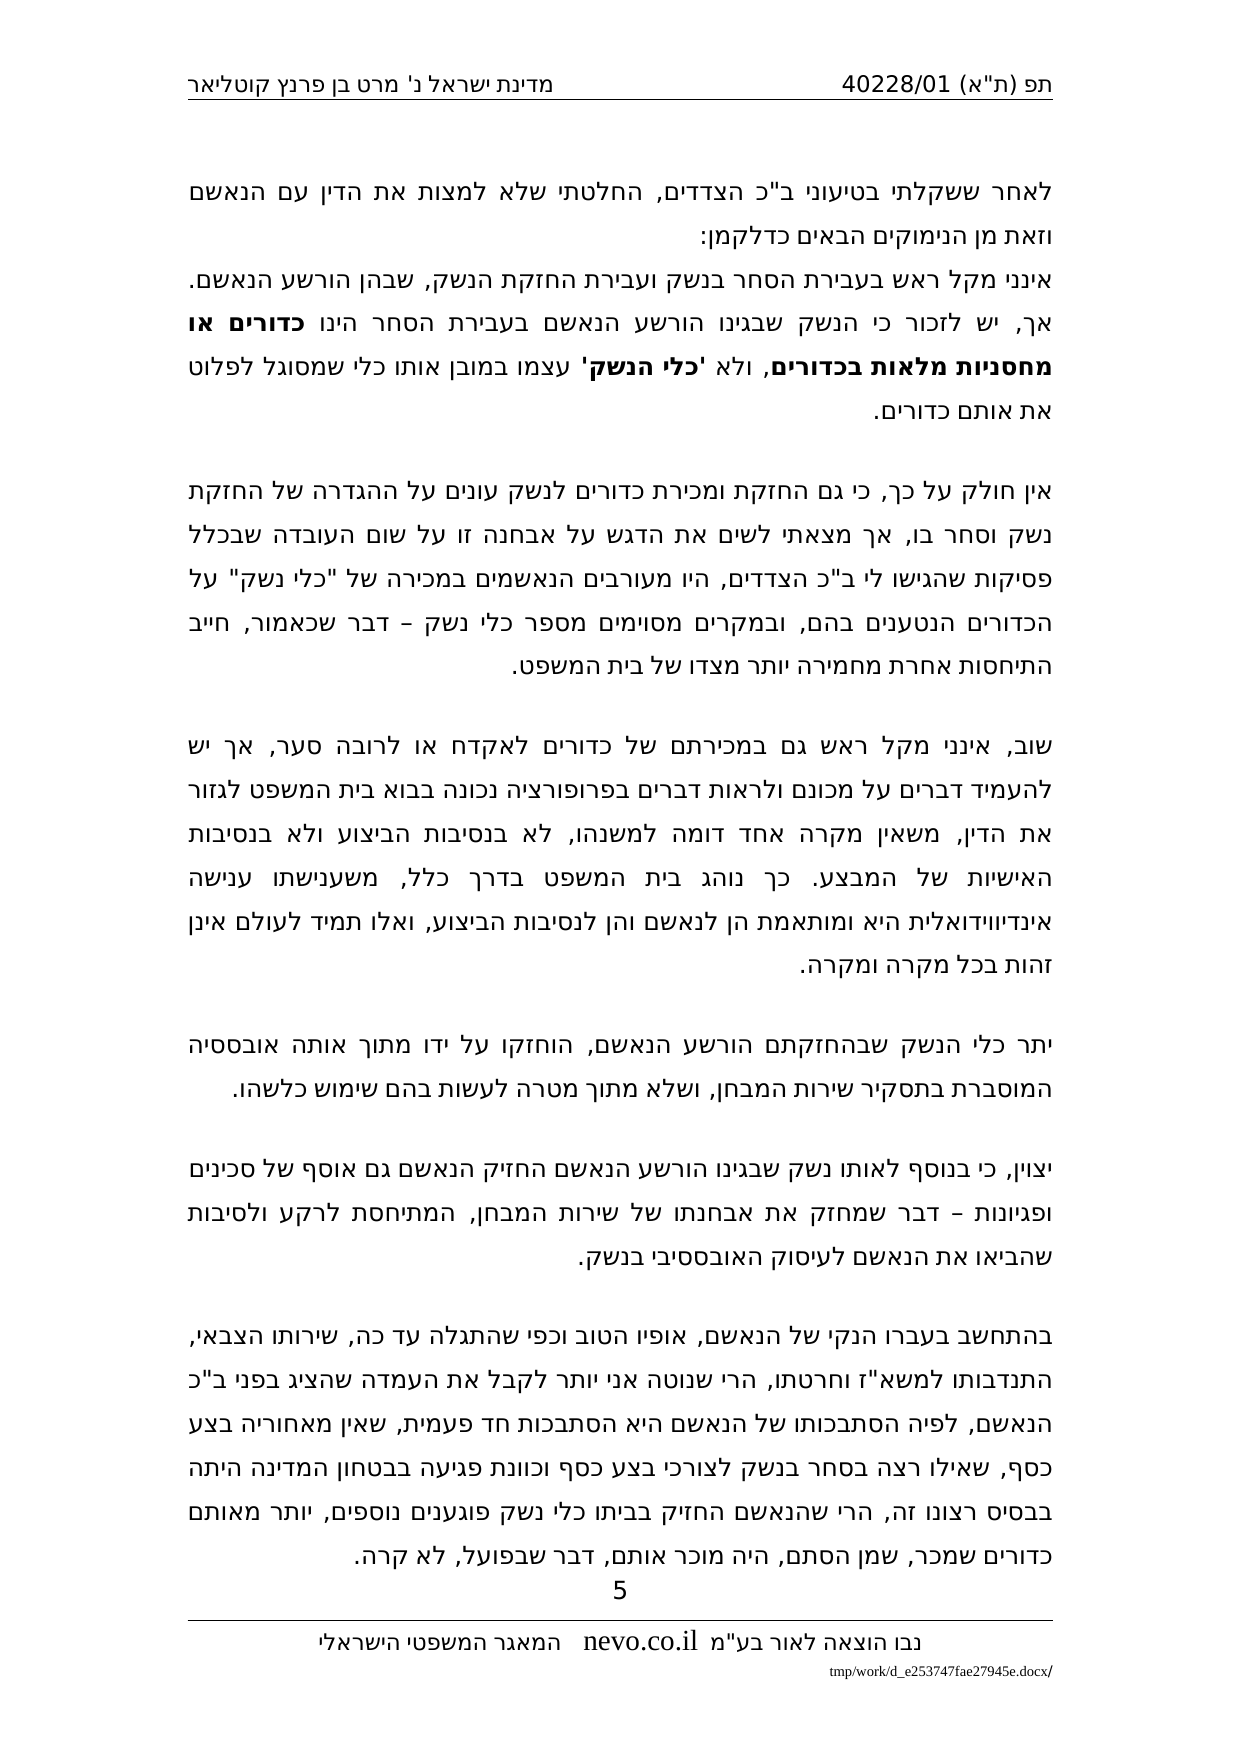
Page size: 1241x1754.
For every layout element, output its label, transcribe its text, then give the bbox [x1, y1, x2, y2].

text אין חולק על כך, כי גם החזקת ומכירת כדורים לנשק עונים על ההגדרה של החזקת נשק וסחר בו, אך מצאתי לשים את הדגש על אבחנה זו על שום העובדה שבכלל פסיקות שהגישו לי ב"כ הצדדים, היו מעורבים הנאשמים במכירה של "כלי נשק" על הכדורים הנטענים בהם, ובמקרים מסוימים מספר כלי נשק – דבר שכאמור, חייב התיחסות אחרת מחמירה יותר מצדו של בית המשפט. [187, 476, 1053, 681]
text אינני מקל ראש בעבירת הסחר בנשק ועבירת החזקת הנשק, שבהן הורשע הנאשם. אך, יש לזכור כי הנשק שבגינו הורשע הנאשם בעבירת הסחר הינו כדורים או מחסניות מלאות בכדורים, ולא 'כלי הנשק' עצמו במובן אותו כלי שמסוגל לפלוט את אותם כדורים. [187, 265, 1053, 426]
text יצוין, כי בנוסף לאותו נשק שבגינו הורשע הנאשם החזיק הנאשם גם אוסף של סכינים ופגיונות – דבר שמחזק את אבחנתו של שירות המבחן, המתיחסת לרקע ולסיבות שהביאו את הנאשם לעיסוק האובססיבי בנשק. [187, 1154, 1053, 1271]
text יתר כלי הנשק שבהחזקתם הורשע הנאשם, הוחזקו על ידו מתוך אותה אובססיה המוסברת בתסקיר שירות המבחן, ושלא מתוך מטרה לעשות בהם שימוש כלשהו. [187, 1030, 1053, 1103]
text שוב, אינני מקל ראש גם במכירתם של כדורים לאקדח או לרובה סער, אך יש להעמיד דברים על מכונם ולראות דברים בפרופורציה נכונה בבוא בית המשפט לגזור את הדין, משאין מקרה אחד דומה למשנהו, לא בנסיבות הביצוע ולא בנסיבות האישיות של המבצע. כך נוהג בית המשפט בדרך כלל, משענישתו ענישה אינדיווידואלית היא ומותאמת הן לנאשם והן לנסיבות הביצוע, ואלו תמיד לעולם אינן זהות בכל מקרה ומקרה. [187, 731, 1053, 980]
text בהתחשב בעברו הנקי של הנאשם, אופיו הטוב וכפי שהתגלה עד כה, שירותו הצבאי, התנדבותו למשא"ז וחרטתו, הרי שנוטה אני יותר לקבל את העמדה שהציג בפני ב"כ הנאשם, לפיה הסתבכותו של הנאשם היא הסתבכות חד פעמית, שאין מאחוריה בצע כסף, שאילו רצה בסחר בנשק לצורכי בצע כסף וכוונת פגיעה בבטחון המדינה היתה בבסיס רצונו זה, הרי שהנאשם החזיק בביתו כלי נשק פוגענים נוספים, יותר מאותם כדורים שמכר, שמן הסתם, היה מוכר אותם, דבר שבפועל, לא קרה. [187, 1322, 1053, 1570]
text לאחר ששקלתי בטיעוני ב"כ הצדדים, החלטתי שלא למצות את הדין עם הנאשם וזאת מן הנימוקים הבאים כדלקמן: [187, 177, 1053, 250]
